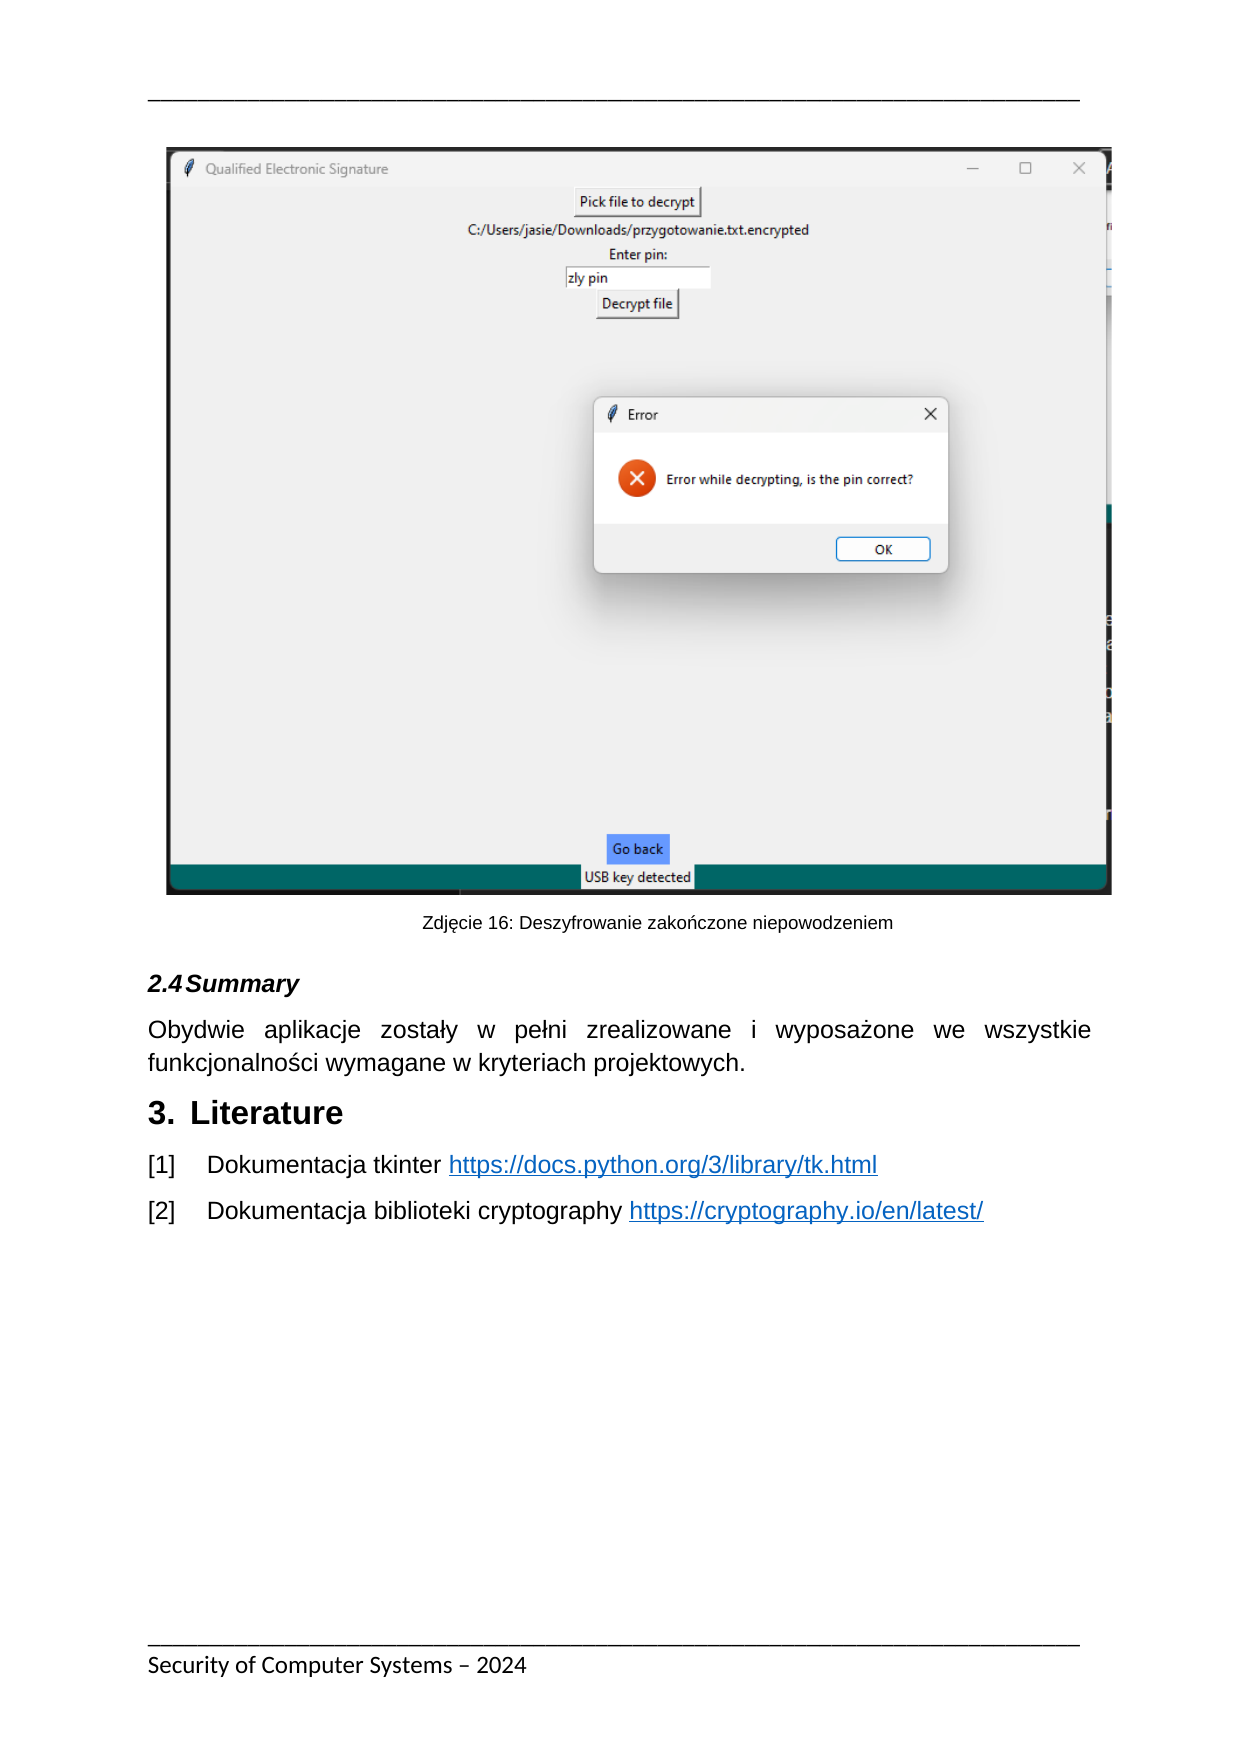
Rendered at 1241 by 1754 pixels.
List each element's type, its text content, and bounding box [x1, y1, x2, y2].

text Obydwie aplikacje zostały w pełni zrealizowane i wyposażone we wszystkie funkcjonalności wymagane w kryteriach projektowych. [148, 1015, 1093, 1077]
list Zdjęcie 16: Deszyfrowanie zakończone niepowodzeniem [223, 911, 1093, 933]
list Summary [148, 969, 1093, 998]
text [2] Dokumentacja biblioteki cryptography https://cryptography.io/en/latest/ [148, 1196, 1093, 1224]
list Literature [148, 1093, 1093, 1132]
text [1] Dokumentacja tkinter https://docs.python.org/3/library/tk.html [148, 1150, 1093, 1179]
